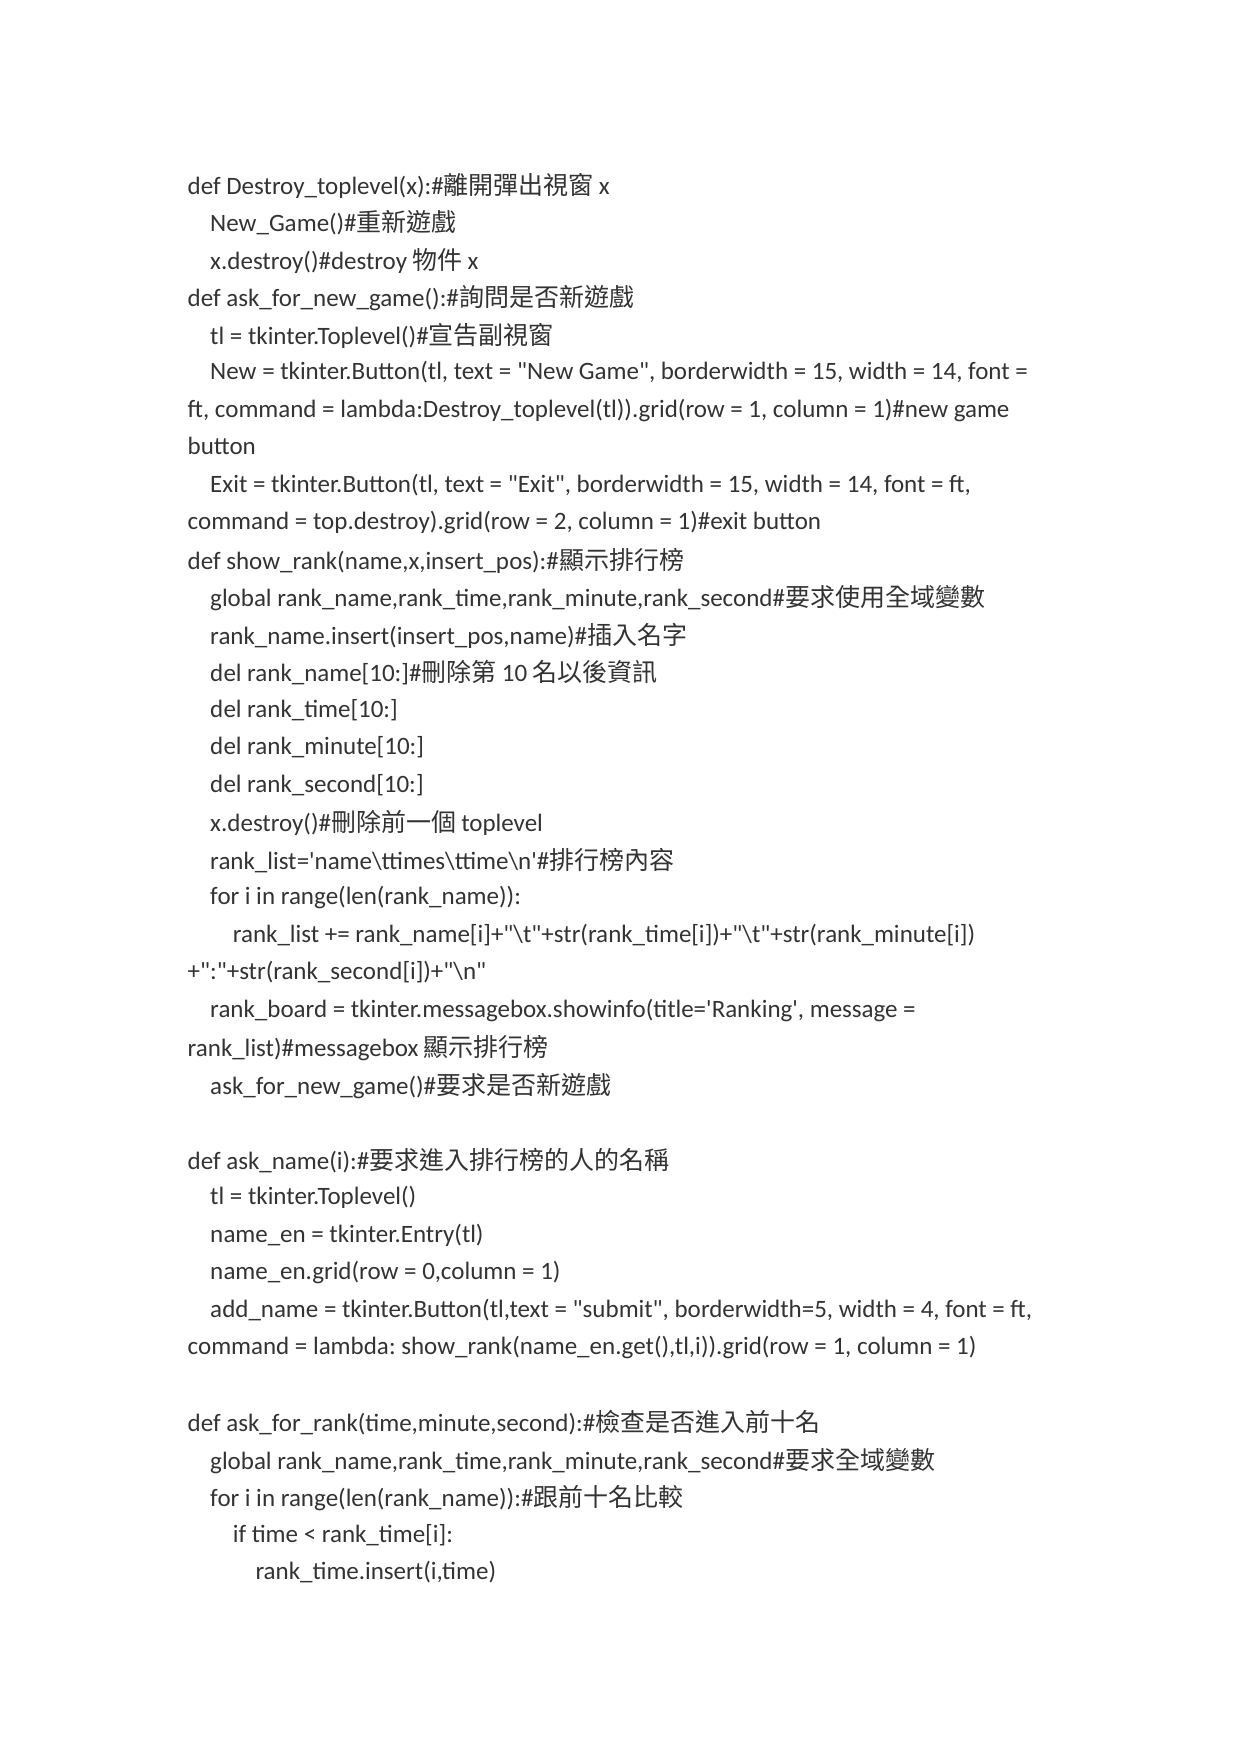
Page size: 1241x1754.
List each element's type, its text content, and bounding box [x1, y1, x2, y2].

text def ask_name(i):#要求進入排行榜的人的名稱 [187, 1139, 1053, 1177]
text global rank_name,rank_time,rank_minute,rank_second#要求使用全域變數 [187, 577, 1053, 614]
text def Destroy_toplevel(x):#離開彈出視窗x [187, 164, 1053, 202]
text name_en.grid(row = 0,column = 1) [187, 1252, 1053, 1289]
text x.destroy()#刪除前一個toplevel [187, 802, 1053, 839]
text del rank_name[10:]#刪除第10名以後資訊 [187, 652, 1053, 689]
text del rank_minute[10:] [187, 727, 1053, 764]
text for i in range(len(rank_name)):#跟前十名比較 [187, 1477, 1053, 1514]
text if time < rank_time[i]: [187, 1514, 1053, 1552]
text def ask_for_rank(time,minute,second):#檢查是否進入前十名 [187, 1402, 1053, 1439]
text def ask_for_new_game():#詢問是否新遊戲 [187, 277, 1053, 314]
text tl = tkinter.Toplevel()#宣告副視窗 [187, 314, 1053, 352]
text Exit = tkinter.Button(tl, text = "Exit", borderwidth = 15, width = 14, font = ft, command = top.destroy).grid(row = 2, column = 1)#exit button [187, 464, 1053, 539]
text rank_name.insert(insert_pos,name)#插入名字 [187, 614, 1053, 652]
text rank_board = tkinter.messagebox.showinfo(title='Ranking', message = rank_list)#messagebox顯示排行榜 [187, 989, 1053, 1064]
text del rank_second[10:] [187, 764, 1053, 802]
text tl = tkinter.Toplevel() [187, 1177, 1053, 1214]
text x.destroy()#destroy物件x [187, 239, 1053, 277]
text rank_list='name\ttimes\ttime\n'#排行榜內容 [187, 839, 1053, 877]
text def show_rank(name,x,insert_pos):#顯示排行榜 [187, 539, 1053, 577]
text del rank_time[10:] [187, 689, 1053, 727]
text for i in range(len(rank_name)): [187, 877, 1053, 914]
text New_Game()#重新遊戲 [187, 202, 1053, 239]
text rank_time.insert(i,time) [187, 1552, 1053, 1589]
text global rank_name,rank_time,rank_minute,rank_second#要求全域變數 [187, 1439, 1053, 1477]
text name_en = tkinter.Entry(tl) [187, 1214, 1053, 1252]
text New = tkinter.Button(tl, text = "New Game", borderwidth = 15, width = 14, font = ft, command = lambda:Destroy_toplevel(tl)).grid(row = 1, column = 1)#new game button [187, 352, 1053, 464]
text rank_list += rank_name[i]+"\t"+str(rank_time[i])+"\t"+str(rank_minute[i])+":"+str(rank_second[i])+"\n" [187, 914, 1053, 989]
text ask_for_new_game()#要求是否新遊戲 [187, 1064, 1053, 1102]
text add_name = tkinter.Button(tl,text = "submit", borderwidth=5, width = 4, font = ft, command = lambda: show_rank(name_en.get(),tl,i)).grid(row = 1, column = 1) [187, 1289, 1053, 1364]
